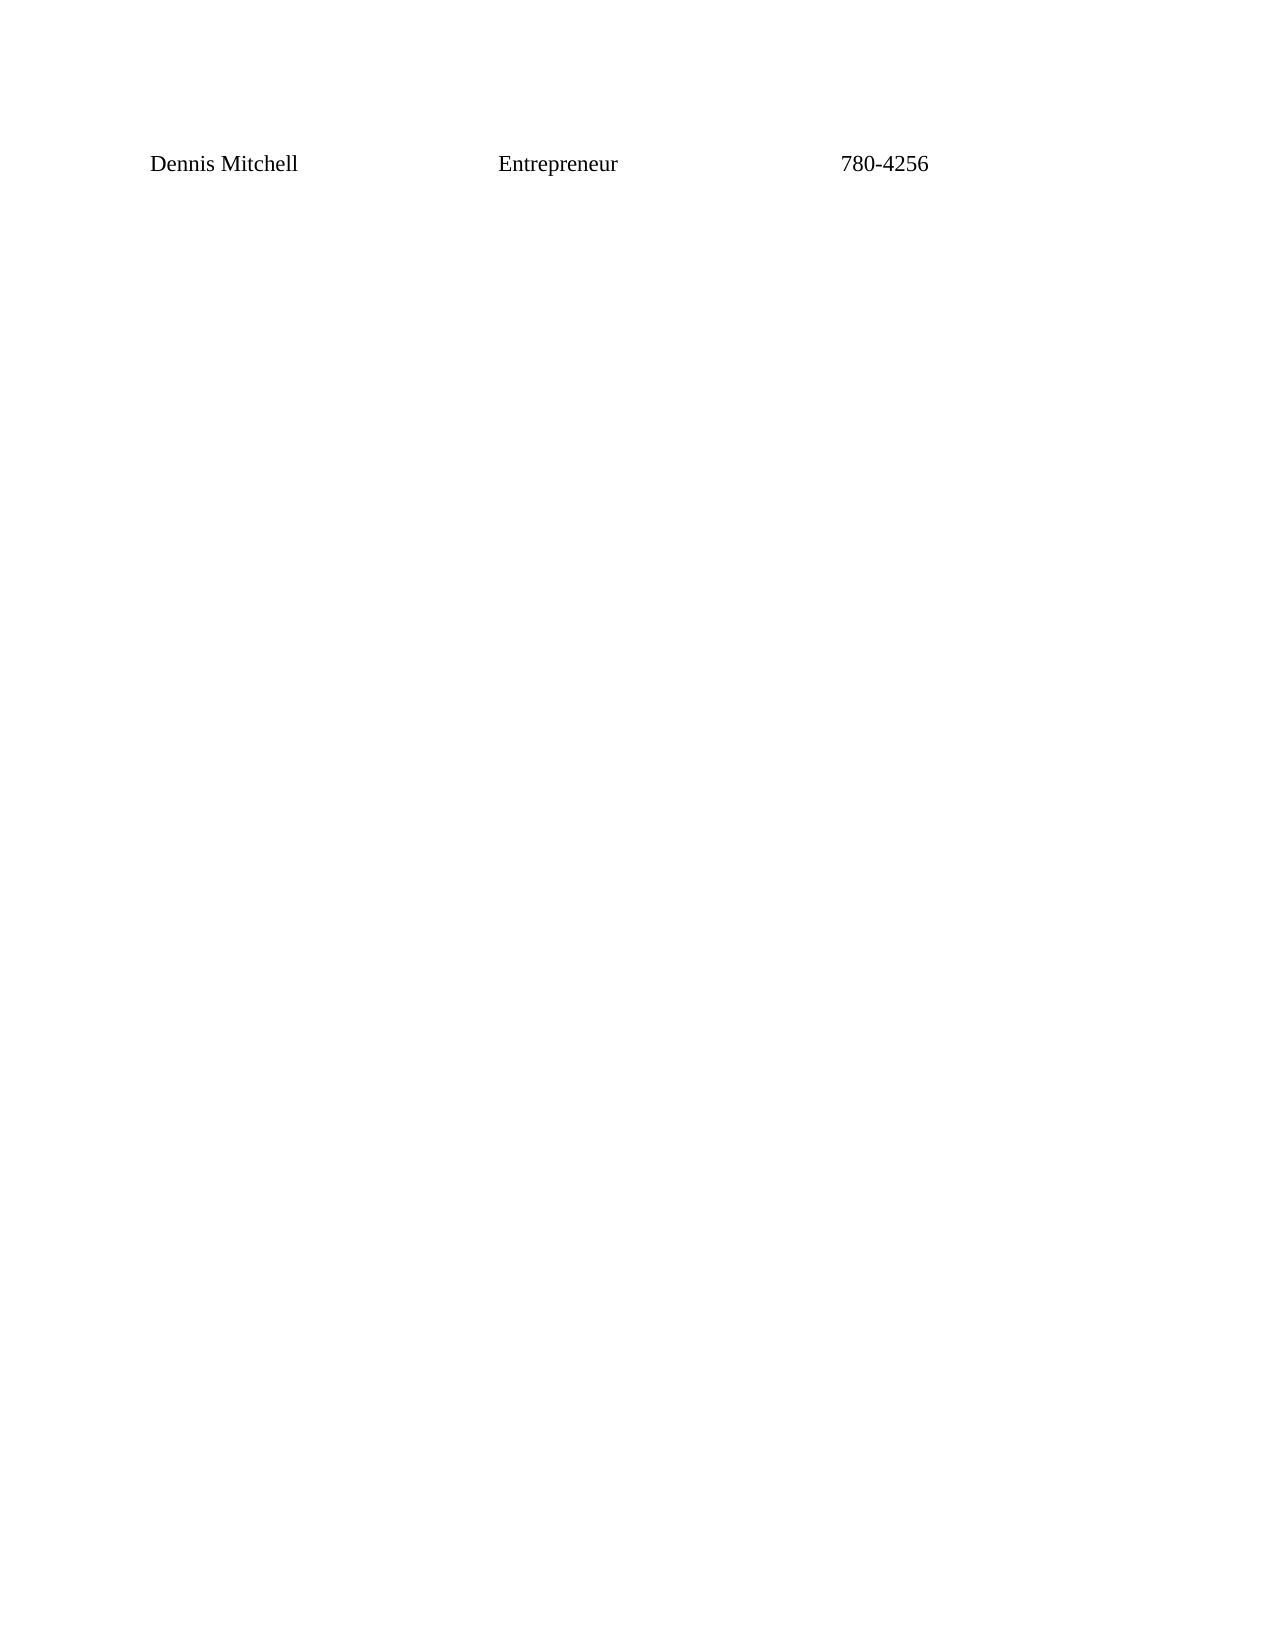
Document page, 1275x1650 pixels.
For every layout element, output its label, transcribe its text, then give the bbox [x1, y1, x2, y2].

text Dennis Mitchell Entrepreneur 780-4256 [150, 150, 1125, 176]
